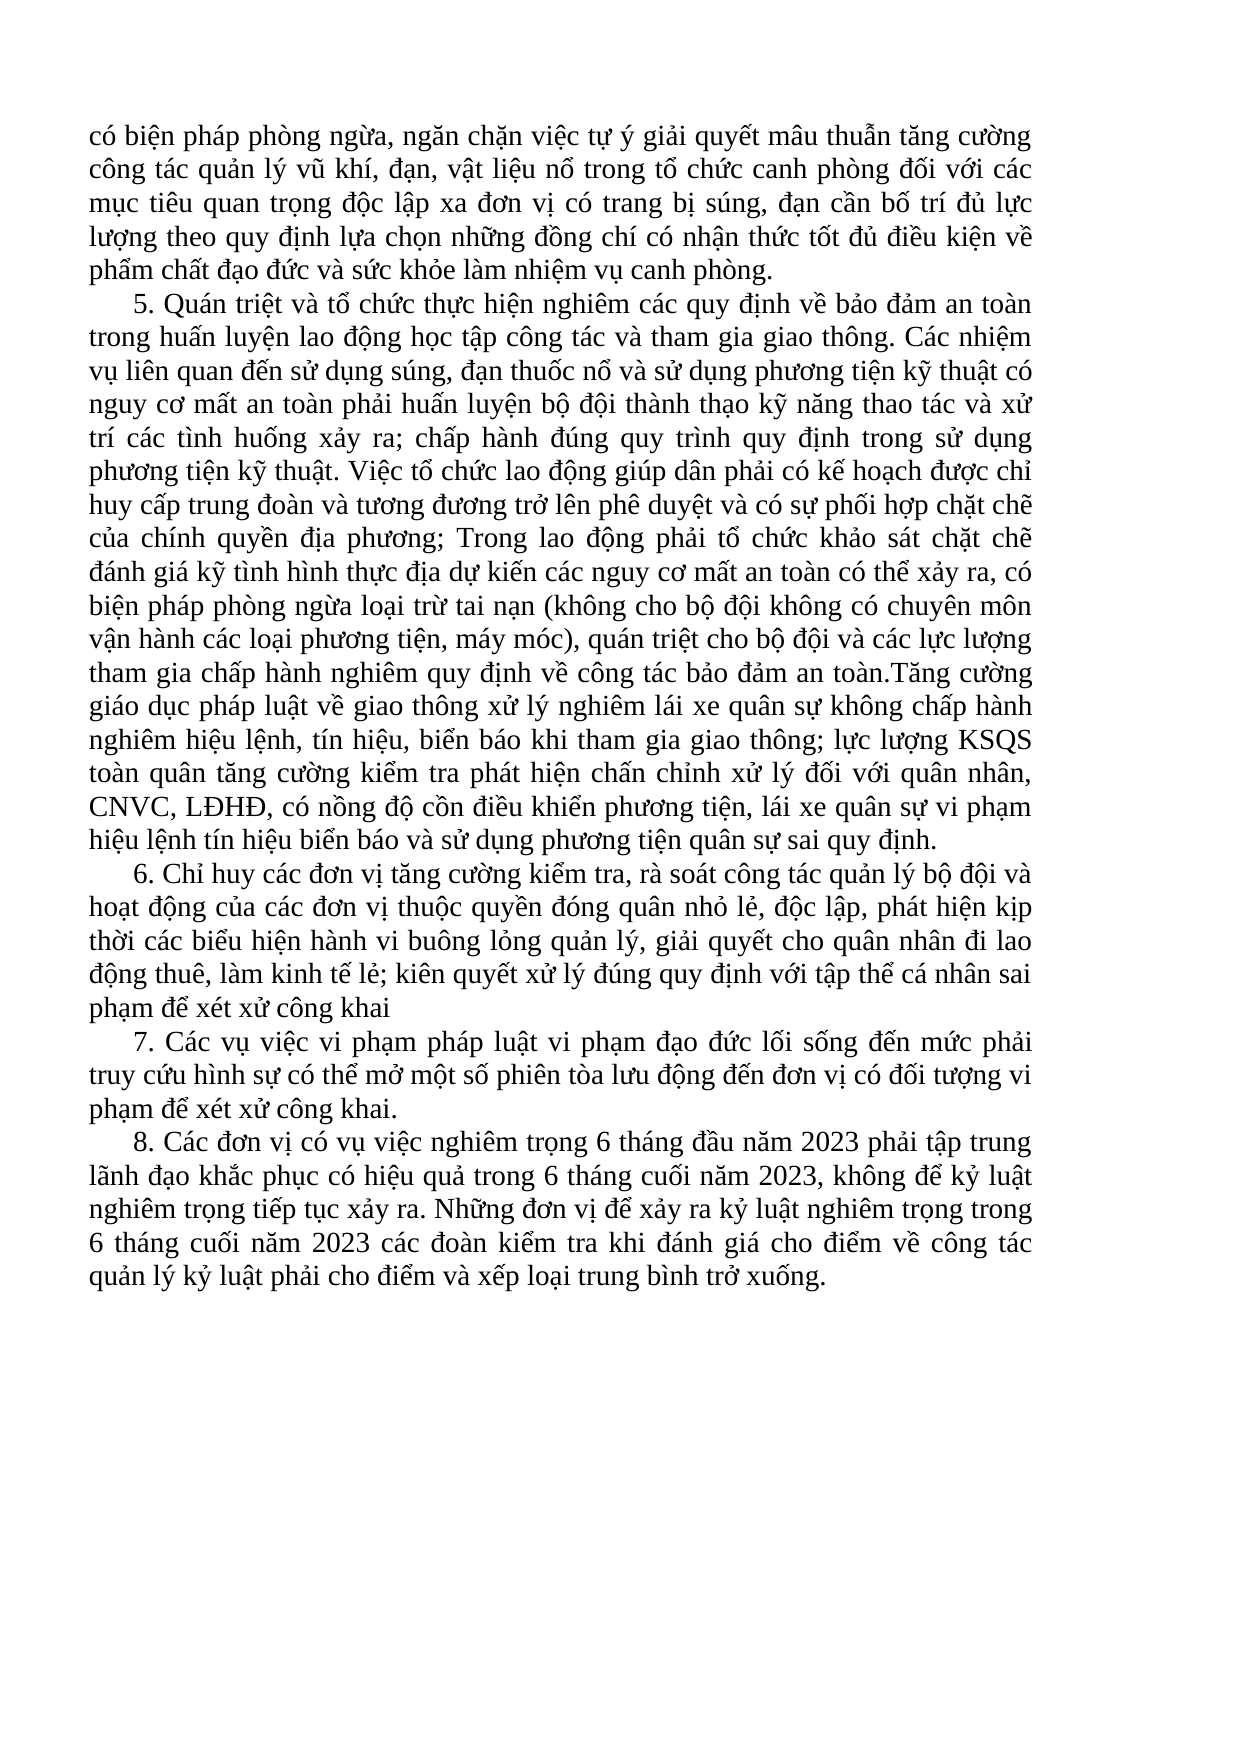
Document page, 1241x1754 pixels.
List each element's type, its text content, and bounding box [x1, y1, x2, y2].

text 6. Chỉ huy các đơn vị tăng cường kiểm tra, rà soát công tác quản lý bộ đội và hoạt động của các đơn vị thuộc quyền đóng quân nhỏ lẻ, độc lập, phát hiện kịp thời các biểu hiện hành vi buông lỏng quản lý, giải quyết cho quân nhân đi lao động thuê, làm kinh tế lẻ; kiên quyết xử lý đúng quy định với tập thể cá nhân sai phạm để xét xử công khai [89, 856, 1033, 1024]
text 7. Các vụ việc vi phạm pháp luật vi phạm đạo đức lối sống đến mức phải truy cứu hình sự có thể mở một số phiên tòa lưu động đến đơn vị có đối tượng vi phạm để xét xử công khai. [89, 1024, 1033, 1124]
text 8. Các đơn vị có vụ việc nghiêm trọng 6 tháng đầu năm 2023 phải tập trung lãnh đạo khắc phục có hiệu quả trong 6 tháng cuối năm 2023, không để kỷ luật nghiêm trọng tiếp tục xảy ra. Những đơn vị để xảy ra kỷ luật nghiêm trọng trong 6 tháng cuối năm 2023 các đoàn kiểm tra khi đánh giá cho điểm về công tác quản lý kỷ luật phải cho điểm và xếp loại trung bình trở xuống. [89, 1124, 1033, 1292]
text 5. Quán triệt và tổ chức thực hiện nghiêm các quy định về bảo đảm an toàn trong huấn luyện lao động học tập công tác và tham gia giao thông. Các nhiệm vụ liên quan đến sử dụng súng, đạn thuốc nổ và sử dụng phương tiện kỹ thuật có nguy cơ mất an toàn phải huấn luyện bộ đội thành thạo kỹ năng thao tác và xử trí các tình huống xảy ra; chấp hành đúng quy trình quy định trong sử dụng phương tiện kỹ thuật. Việc tổ chức lao động giúp dân phải có kế hoạch được chỉ huy cấp trung đoàn và tương đương trở lên phê duyệt và có sự phối hợp chặt chẽ của chính quyền địa phương; Trong lao động phải tổ chức khảo sát chặt chẽ đánh giá kỹ tình hình thực địa dự kiến các nguy cơ mất an toàn có thể xảy ra, có biện pháp phòng ngừa loại trừ tai nạn (không cho bộ đội không có chuyên môn vận hành các loại phương tiện, máy móc), quán triệt cho bộ đội và các lực lượng tham gia chấp hành nghiêm quy định về công tác bảo đảm an toàn.Tăng cường giáo dục pháp luật về giao thông xử lý nghiêm lái xe quân sự không chấp hành nghiêm hiệu lệnh, tín hiệu, biển báo khi tham gia giao thông; lực lượng KSQS toàn quân tăng cường kiểm tra phát hiện chấn chỉnh xử lý đối với quân nhân, CNVC, LĐHĐ, có nồng độ cồn điều khiển phương tiện, lái xe quân sự vi phạm hiệu lệnh tín hiệu biển báo và sử dụng phương tiện quân sự sai quy định. [89, 286, 1033, 856]
